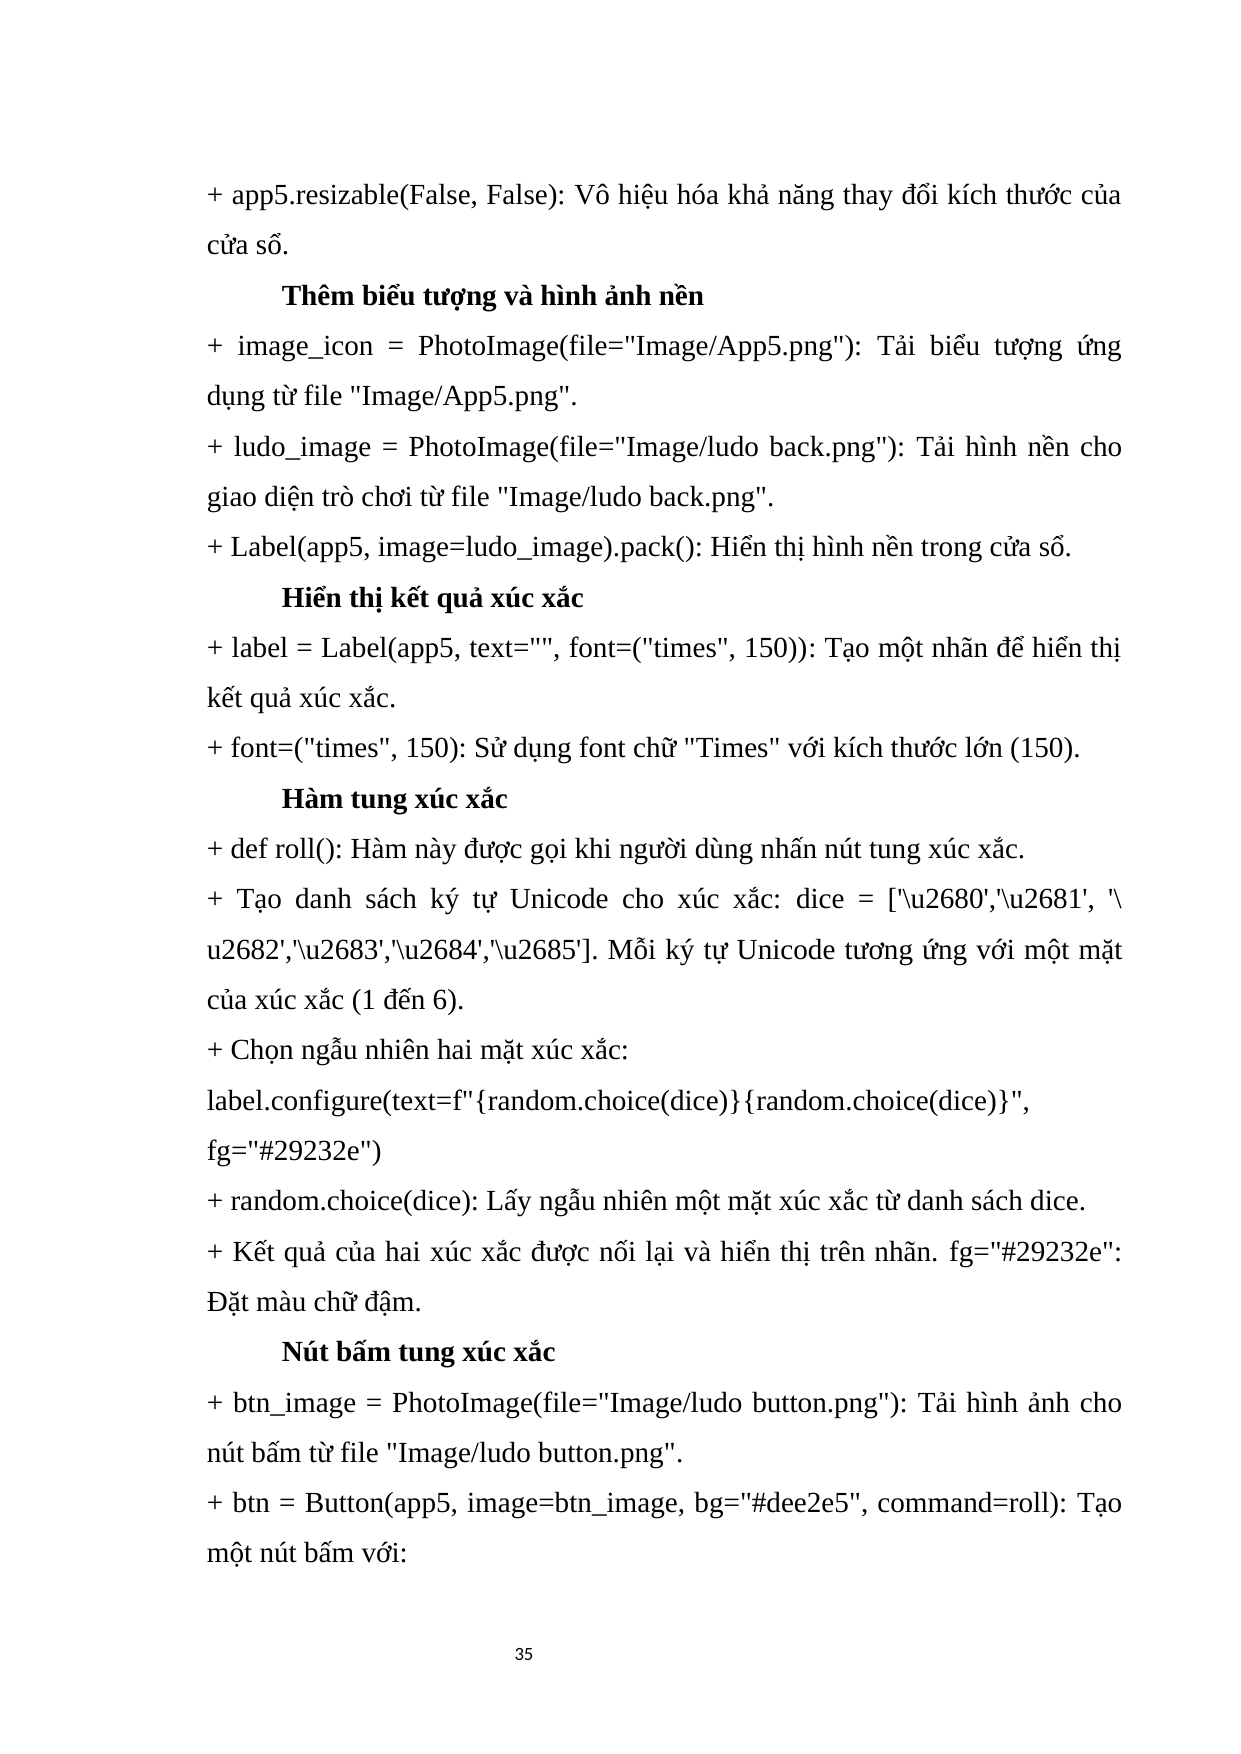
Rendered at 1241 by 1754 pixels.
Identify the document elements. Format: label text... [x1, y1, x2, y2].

text + image_icon = PhotoImage(file="Image/App5.png"): Tải biểu tượng ứng dụng từ file "Image/App5.png". [207, 328, 1122, 412]
text Hàm tung xúc xắc [207, 781, 1122, 814]
text + Chọn ngẫu nhiên hai mặt xúc xắc: [207, 1032, 1122, 1066]
text Nút bấm tung xúc xắc [207, 1334, 1122, 1368]
text + label = Label(app5, text="", font=("times", 150)): Tạo một nhãn để hiển thị kết quả xúc xắc. [207, 630, 1122, 714]
text + btn_image = PhotoImage(file="Image/ludo button.png"): Tải hình ảnh cho nút bấm từ file "Image/ludo button.png". [207, 1385, 1122, 1468]
text Thêm biểu tượng và hình ảnh nền [207, 278, 1122, 311]
text Hiển thị kết quả xúc xắc [207, 580, 1122, 613]
text + Label(app5, image=ludo_image).pack(): Hiển thị hình nền trong cửa sổ. [207, 529, 1122, 563]
text label.configure(text=f"{random.choice(dice)}{random.choice(dice)}", fg="#29232e") [207, 1083, 1122, 1167]
text + Tạo danh sách ký tự Unicode cho xúc xắc: dice = ['\u2680','\u2681', '\u2682','\u2683','\u2684','\u2685']. Mỗi ký tự Unicode tương ứng với một mặt của xúc xắc (1 đến 6). [207, 882, 1122, 1016]
text + random.choice(dice): Lấy ngẫu nhiên một mặt xúc xắc từ danh sách dice. [207, 1183, 1122, 1217]
text + app5.resizable(False, False): Vô hiệu hóa khả năng thay đổi kích thước của cửa sổ. [207, 177, 1122, 261]
text + ludo_image = PhotoImage(file="Image/ludo back.png"): Tải hình nền cho giao diện trò chơi từ file "Image/ludo back.png". [207, 429, 1122, 513]
text + font=("times", 150): Sử dụng font chữ "Times" với kích thước lớn (150). [207, 731, 1122, 764]
text + Kết quả của hai xúc xắc được nối lại và hiển thị trên nhãn. fg="#29232e": Đặt màu chữ đậm. [207, 1234, 1122, 1318]
text + btn = Button(app5, image=btn_image, bg="#dee2e5", command=roll): Tạo một nút bấm với: [207, 1485, 1122, 1569]
text + def roll(): Hàm này được gọi khi người dùng nhấn nút tung xúc xắc. [207, 831, 1122, 865]
